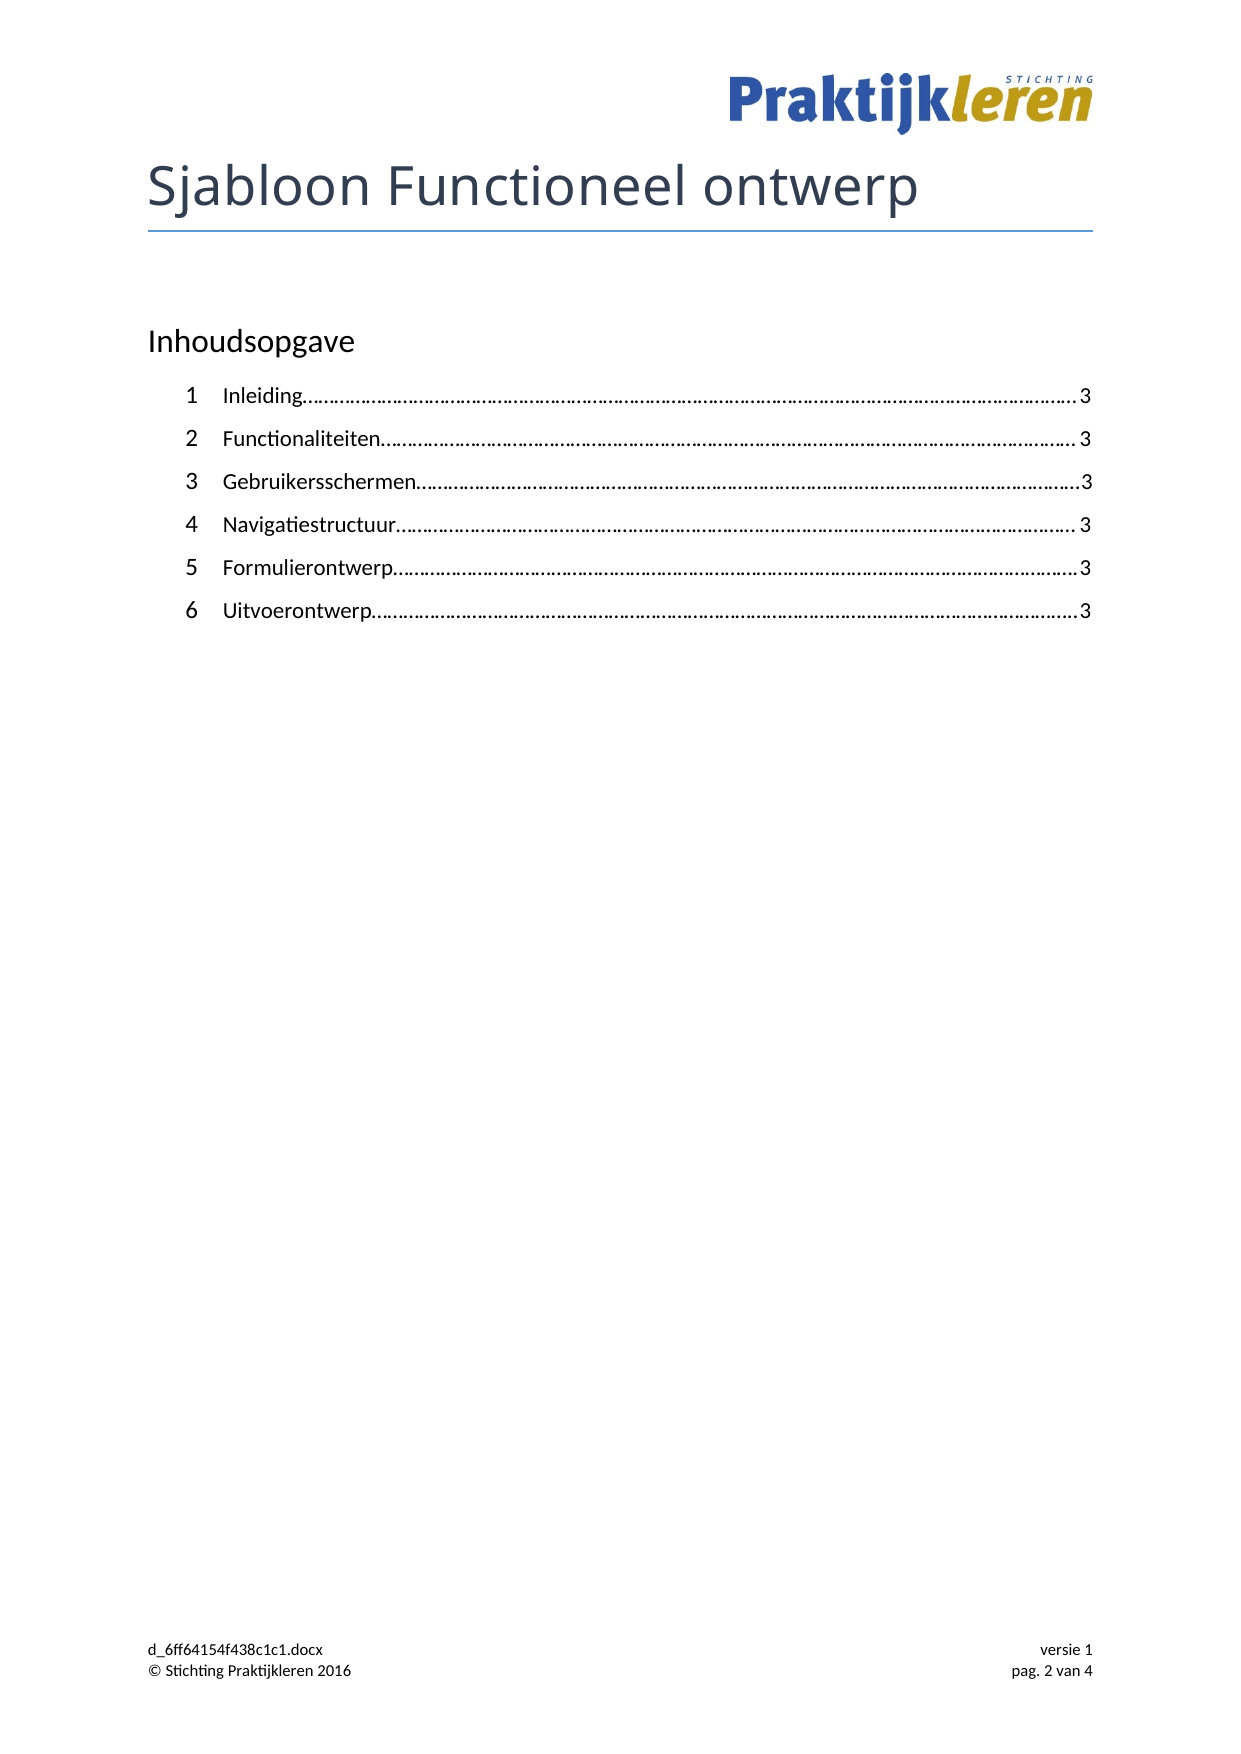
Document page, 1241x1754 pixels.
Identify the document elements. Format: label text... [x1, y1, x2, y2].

title Sjabloon Functioneel ontwerp [148, 148, 1093, 230]
picture [730, 73, 1093, 135]
